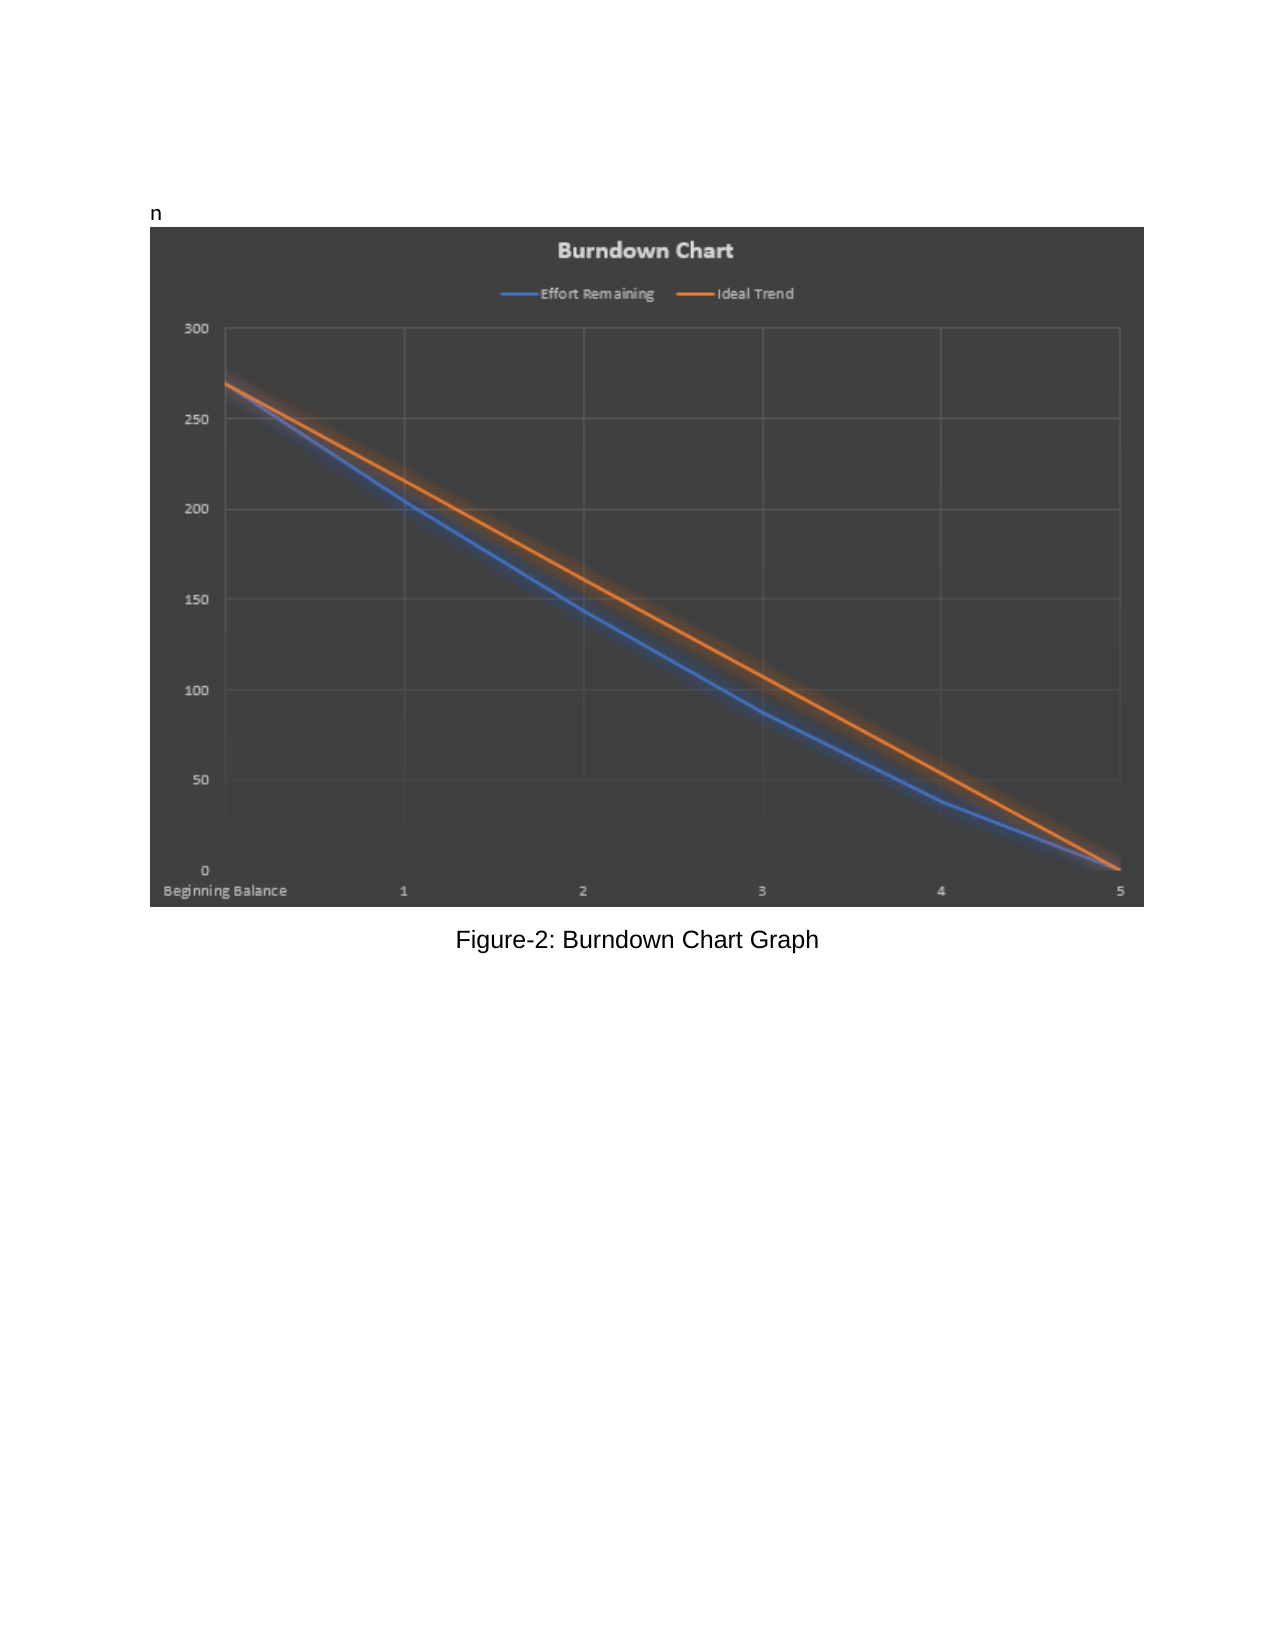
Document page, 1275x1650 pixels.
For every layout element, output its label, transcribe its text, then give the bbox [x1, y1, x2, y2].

picture [150, 227, 1144, 907]
text Figure-2: Burndown Chart Graph [150, 926, 1125, 954]
text n [150, 198, 1125, 227]
